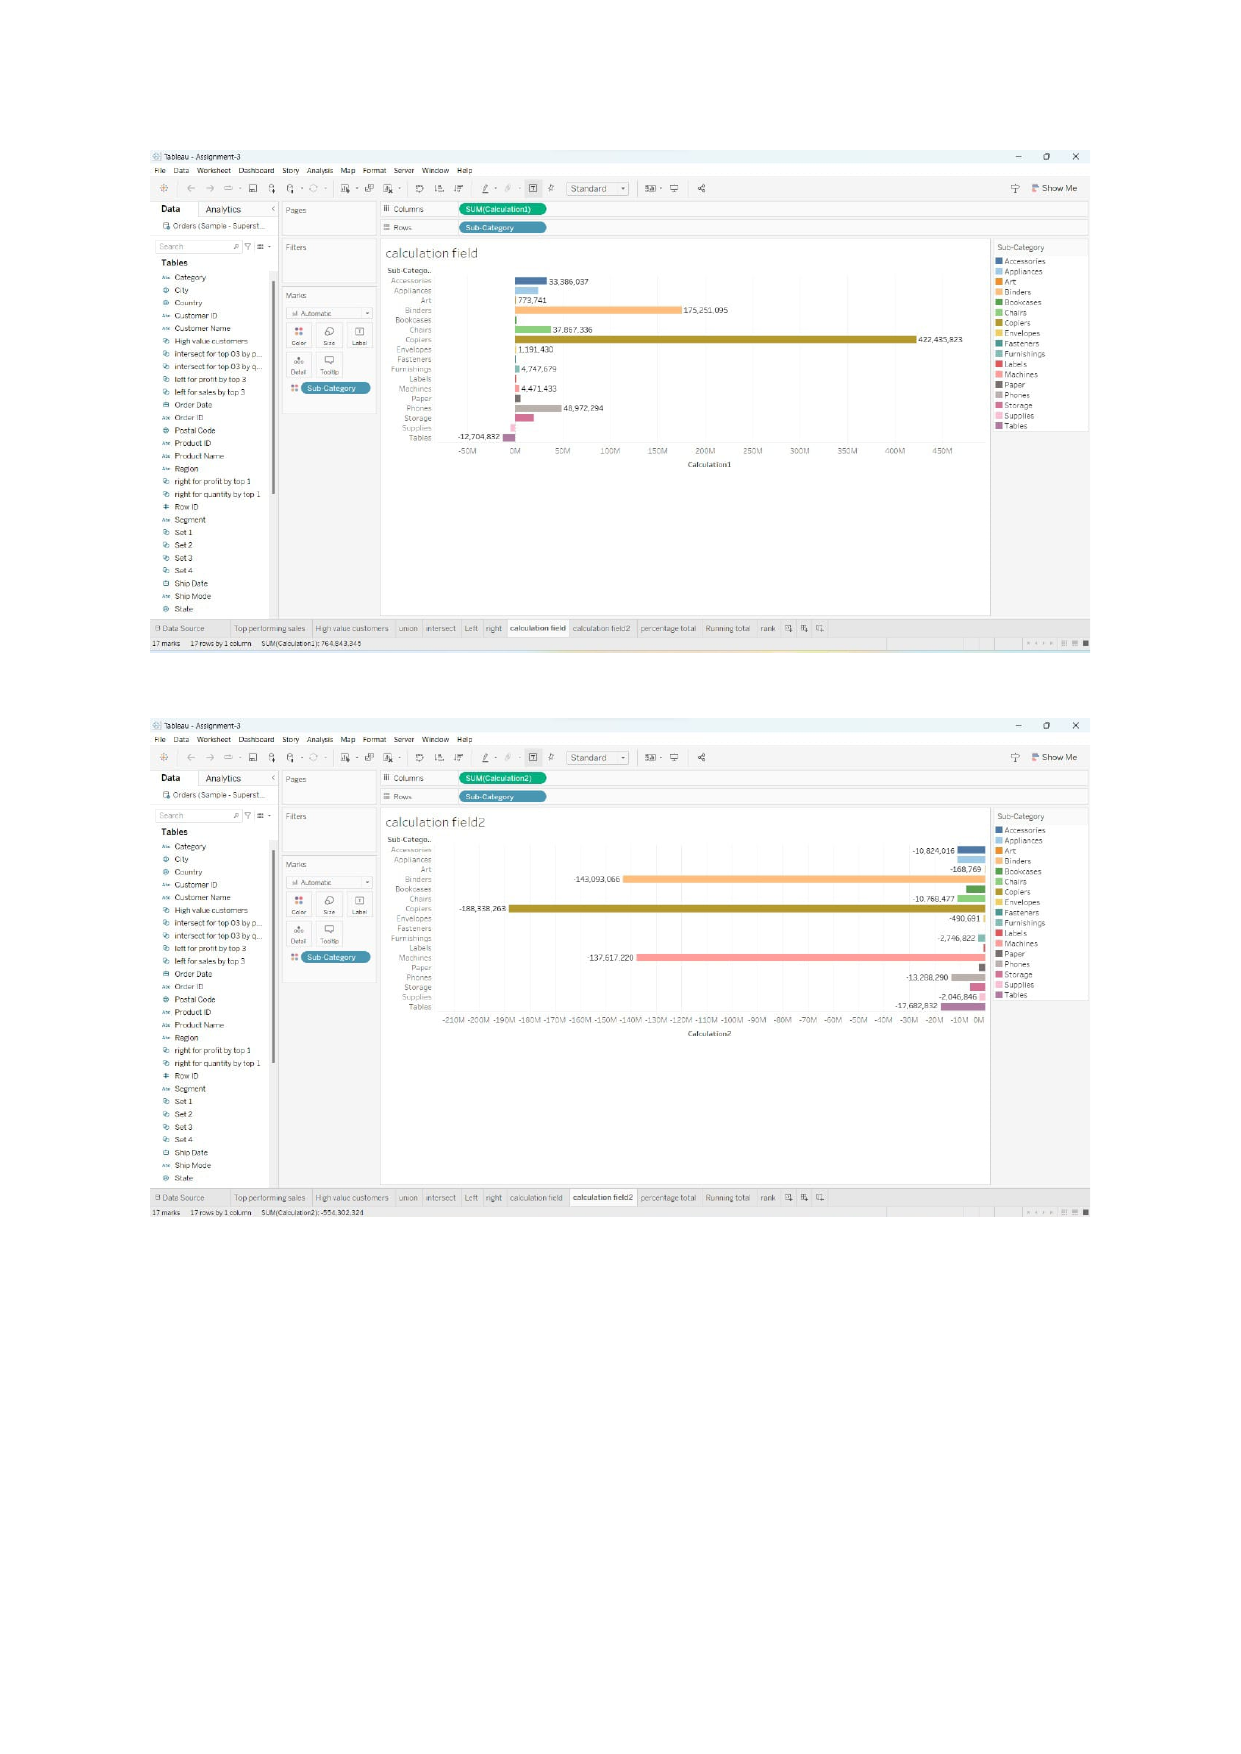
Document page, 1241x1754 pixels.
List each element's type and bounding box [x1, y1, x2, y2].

picture [150, 150, 1091, 653]
picture [150, 718, 1091, 1217]
